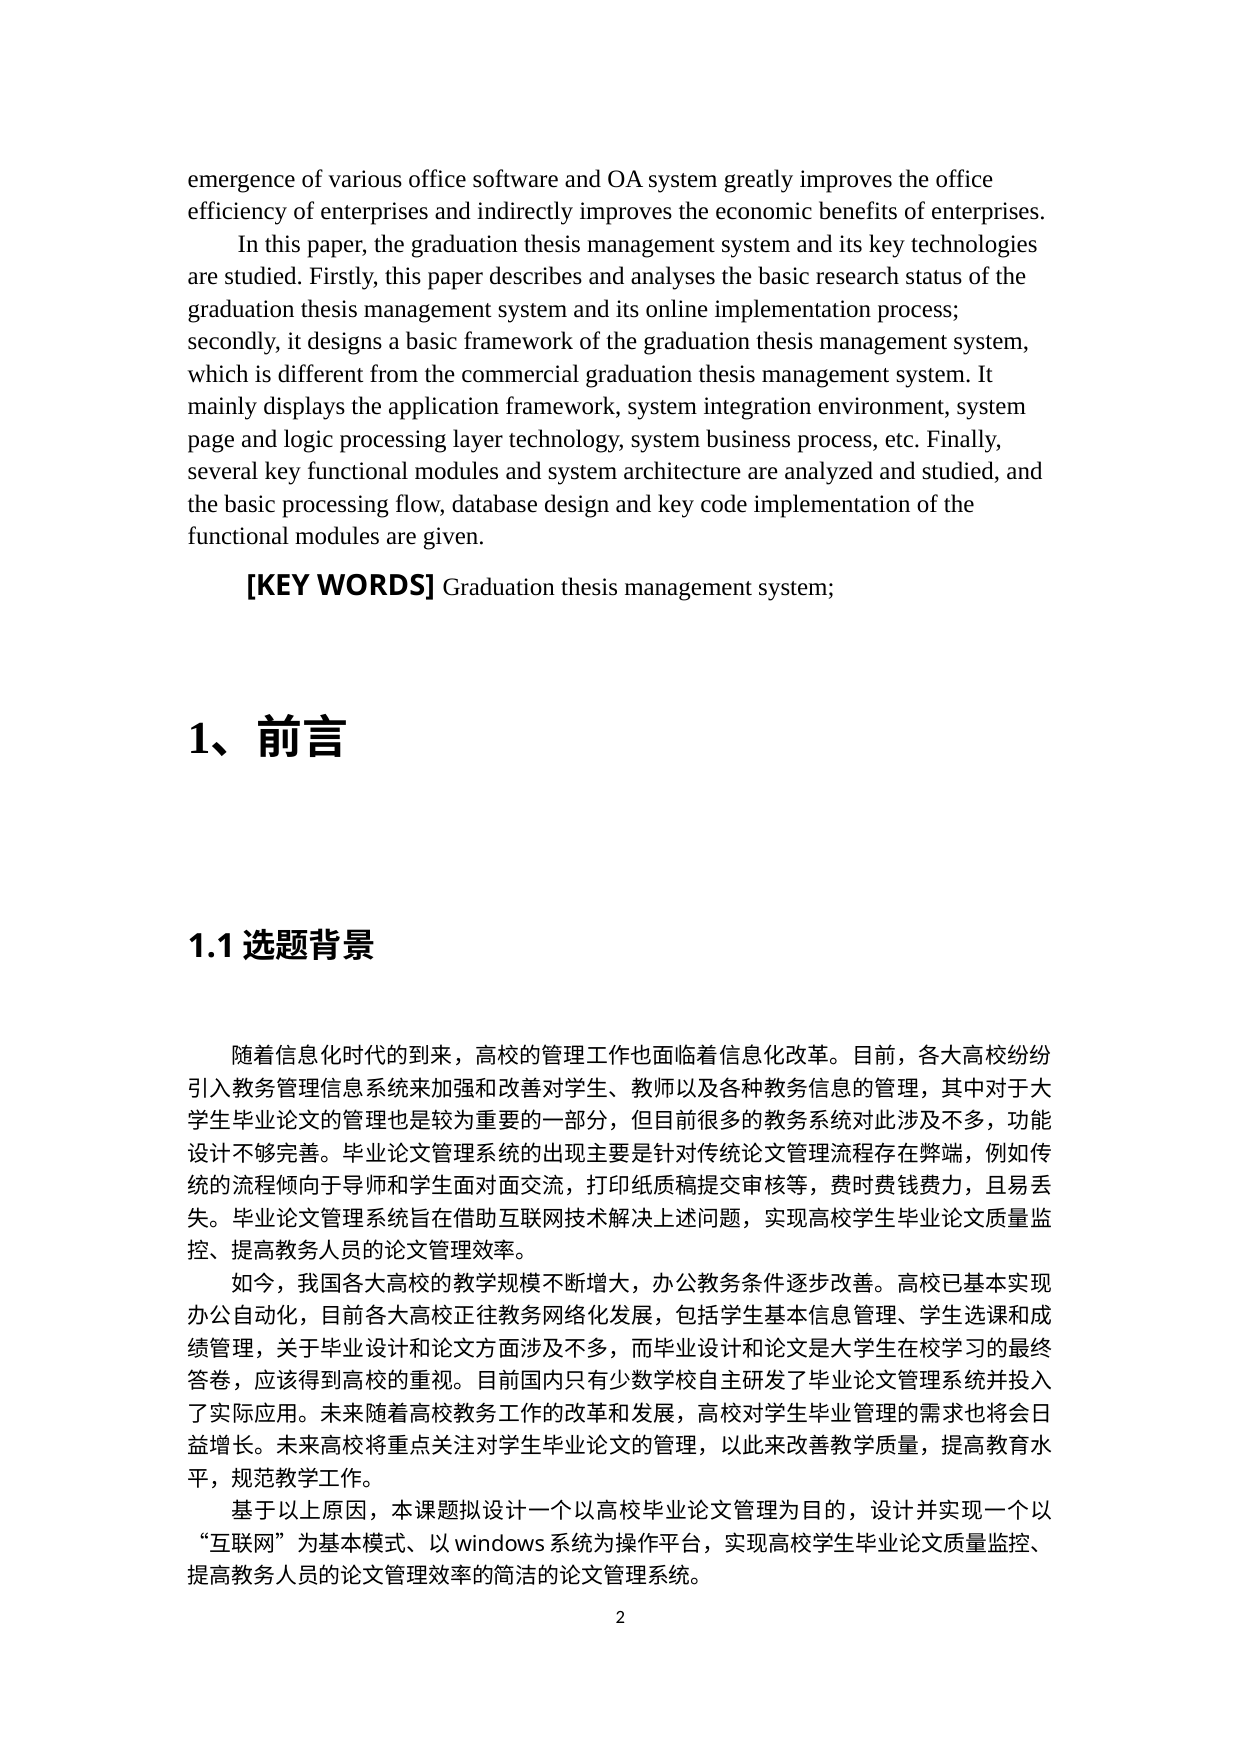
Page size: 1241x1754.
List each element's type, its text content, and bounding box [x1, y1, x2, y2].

subtitle 1.1选题背景 [187, 910, 1053, 975]
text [187, 162, 1053, 227]
subtitle 1、前言 [187, 685, 1053, 782]
text In this paper, the graduation thesis management system and its key technologies are studied. Firstly, this paper describes and analyses the basic research status of the graduation thesis management system and its online implementation process; secondly, it designs a basic framework of the graduation thesis management system, which is different from the commercial graduation thesis management system. It mainly displays the application framework, system integration environment, system page and logic processing layer technology, system business process, etc. Finally, several key functional modules and system architecture are analyzed and studied, and the basic processing flow, database design and key code implementation of the functional modules are given. [187, 227, 1053, 552]
list 如今，我国各大高校的教学规模不断增大，办公教务条件逐步改善。高校已基本实现办公自动化，目前各大高校正往教务网络化发展，包括学生基本信息管理、学生选课和成绩管理，关于毕业设计和论文方面涉及不多，而毕业设计和论文是大学生在校学习的最终答卷，应该得到高校的重视。目前国内只有少数学校自主研发了毕业论文管理系统并投入了实际应用。未来随着高校教务工作的改革和发展，高校对学生毕业管理的需求也将会日益增长。未来高校将重点关注对学生毕业论文的管理，以此来改善教学质量，提高教育水平，规范教学工作。 [187, 1265, 1053, 1493]
list 随着信息化时代的到来，高校的管理工作也面临着信息化改革。目前，各大高校纷纷引入教务管理信息系统来加强和改善对学生、教师以及各种教务信息的管理，其中对于大学生毕业论文的管理也是较为重要的一部分，但目前很多的教务系统对此涉及不多，功能设计不够完善。毕业论文管理系统的出现主要是针对传统论文管理流程存在弊端，例如传统的流程倾向于导师和学生面对面交流，打印纸质稿提交审核等，费时费钱费力，且易丢失。毕业论文管理系统旨在借助互联网技术解决上述问题，实现高校学生毕业论文质量监控、提高教务人员的论文管理效率。 [187, 1038, 1053, 1265]
text [KEY WORDS] Graduation thesis management system; [187, 552, 1053, 617]
text 基于以上原因，本课题拟设计一个以高校毕业论文管理为目的，设计并实现一个以“互联网”为基本模式、以windows系统为操作平台，实现高校学生毕业论文质量监控、提高教务人员的论文管理效率的简洁的论文管理系统。 [187, 1493, 1053, 1590]
